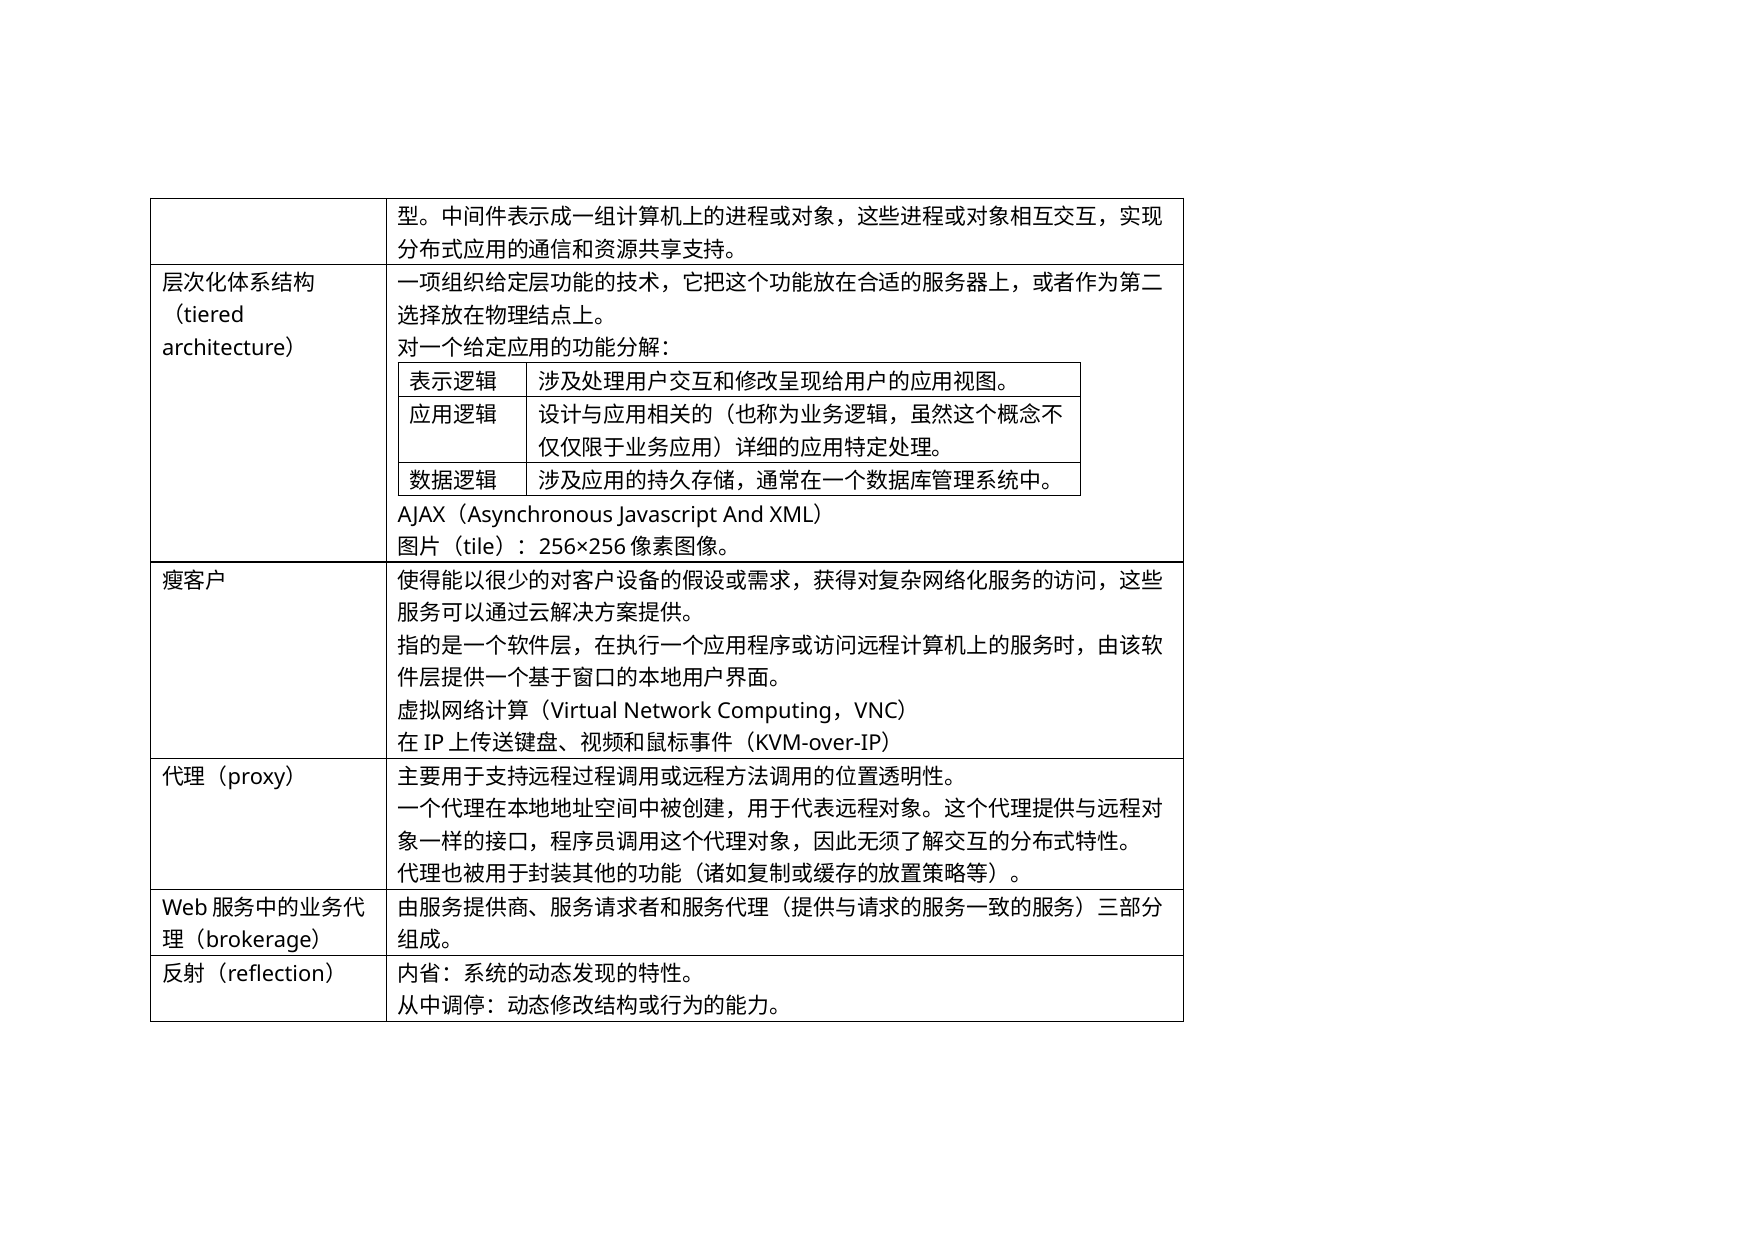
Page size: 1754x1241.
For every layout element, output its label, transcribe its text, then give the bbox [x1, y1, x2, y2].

table_cell 内省：系统的动态发现的特性。 从中调停：动态修改结构或行为的能力。 [387, 956, 1183, 1021]
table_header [151, 199, 386, 264]
table_cell 由服务提供商、服务请求者和服务代理（提供与请求的服务一致的服务）三部分组成。 [387, 890, 1183, 954]
table_cell 瘦客户 [151, 563, 386, 757]
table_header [387, 199, 1183, 264]
table_cell 一项组织给定层功能的技术，它把这个功能放在合适的服务器上，或者作为第二选择放在物理结点上。 对一个给定应用的功能分解： AJAX（Asynchronous Javascript And XML） 图片（tile）：256×256像素图像。 [387, 265, 1183, 561]
table_cell Web服务中的业务代理（brokerage） [151, 890, 386, 954]
table_cell 主要用于支持远程过程调用或远程方法调用的位置透明性。 一个代理在本地地址空间中被创建，用于代表远程对象。这个代理提供与远程对象一样的接口，程序员调用这个代理对象，因此无须了解交互的分布式特性。 代理也被用于封装其他的功能（诸如复制或缓存的放置策略等）。 [387, 759, 1183, 888]
table_cell 使得能以很少的对客户设备的假设或需求，获得对复杂网络化服务的访问，这些服务可以通过云解决方案提供。 指的是一个软件层，在执行一个应用程序或访问远程计算机上的服务时，由该软件层提供一个基于窗口的本地用户界面。 虚拟网络计算（Virtual Network Computing，VNC） 在IP上传送键盘、视频和鼠标事件（KVM-over-IP） [387, 563, 1183, 757]
table_cell 层次化体系结构（tiered architecture） [151, 265, 386, 561]
table_cell 代理（proxy） [151, 759, 386, 888]
table_cell 反射（reflection） [151, 956, 386, 1021]
